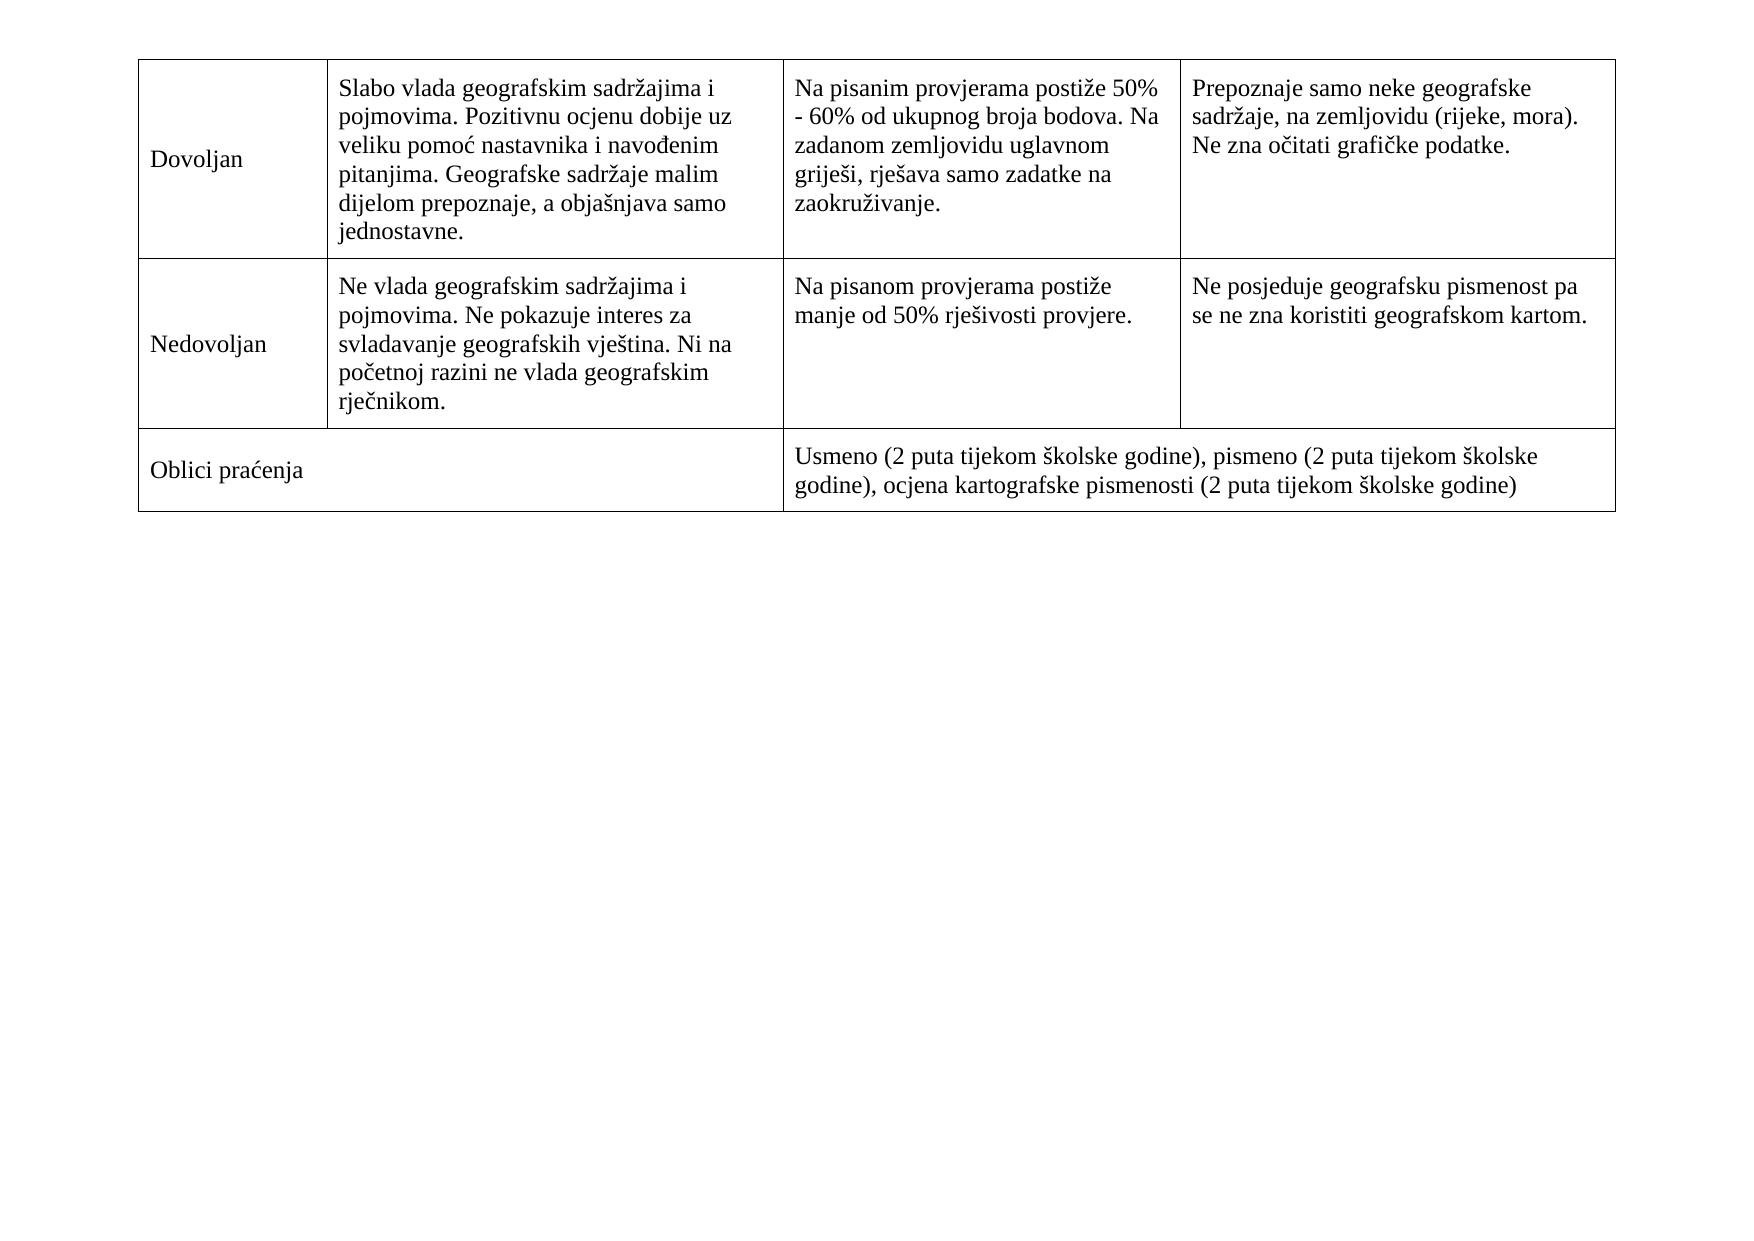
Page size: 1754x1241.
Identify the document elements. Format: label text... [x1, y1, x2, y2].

table_cell Ne vlada geografskim sadržajima i pojmovima. Ne pokazuje interes za svladavanje geografskih vještina. Ni na početnoj razini ne vlada geografskim rječnikom. [328, 259, 783, 427]
table_cell Slabo vlada geografskim sadržajima i pojmovima. Pozitivnu ocjenu dobije uz veliku pomoć nastavnika i navođenim pitanjima. Geografske sadržaje malim dijelom prepoznaje, a objašnjava samo jednostavne. [328, 60, 783, 258]
table_cell Oblici praćenja [139, 429, 783, 511]
table_cell Dovoljan [139, 60, 327, 258]
table_cell Na pisanim provjerama postiže 50% - 60% od ukupnog broja bodova. Na zadanom zemljovidu uglavnom griješi, rješava samo zadatke na zaokruživanje. [784, 60, 1180, 258]
table_cell Ne posjeduje geografsku pismenost pa se ne zna koristiti geografskom kartom. [1181, 259, 1615, 427]
table_cell Usmeno (2 puta tijekom školske godine), pismeno (2 puta tijekom školske godine), ocjena kartografske pismenosti (2 puta tijekom školske godine) [784, 429, 1615, 511]
table_cell Na pisanom provjerama postiže manje od 50% rješivosti provjere. [784, 259, 1180, 427]
table_cell Prepoznaje samo neke geografske sadržaje, na zemljovidu (rijeke, mora). Ne zna očitati grafičke podatke. [1181, 60, 1615, 258]
table_cell Nedovoljan [139, 259, 327, 427]
